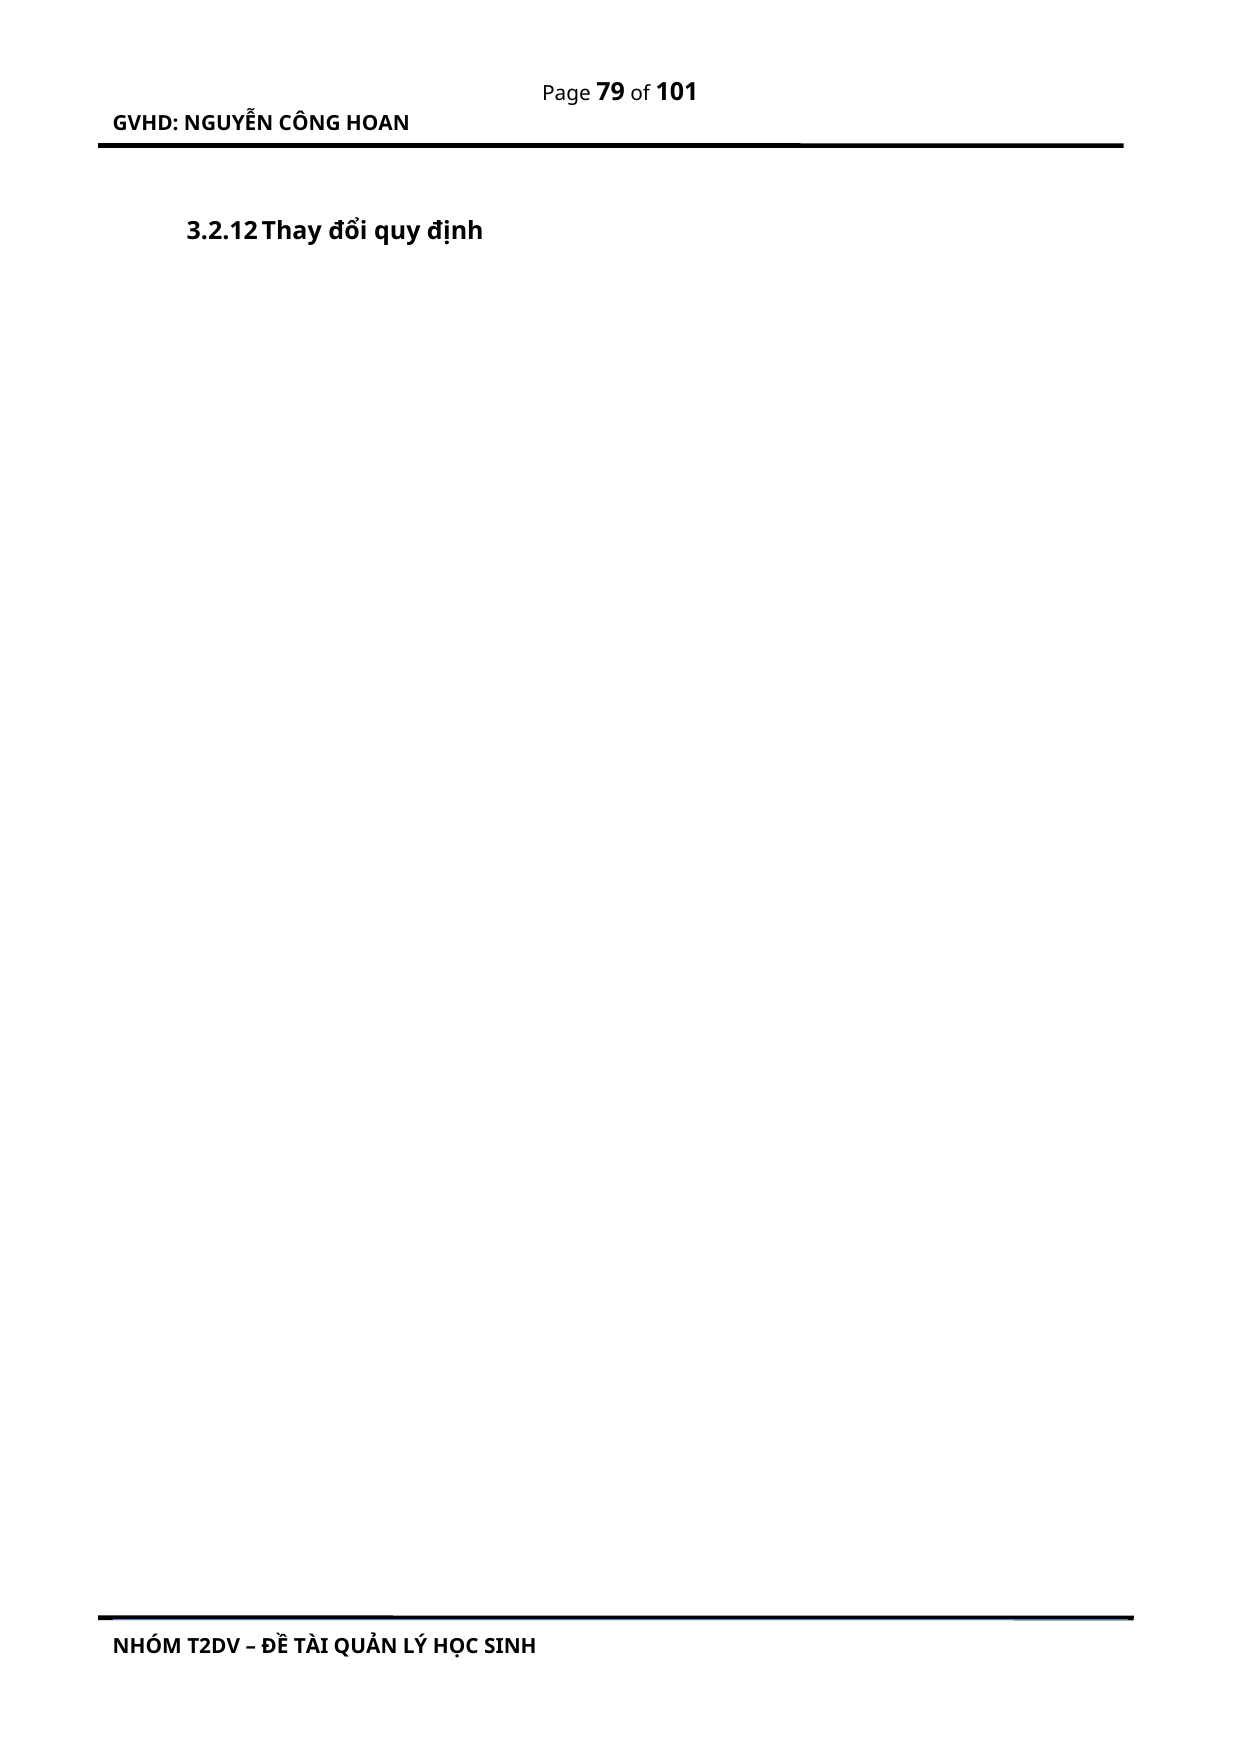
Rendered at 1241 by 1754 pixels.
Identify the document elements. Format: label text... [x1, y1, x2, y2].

subtitle Thay đổi quy định [186, 213, 1128, 247]
